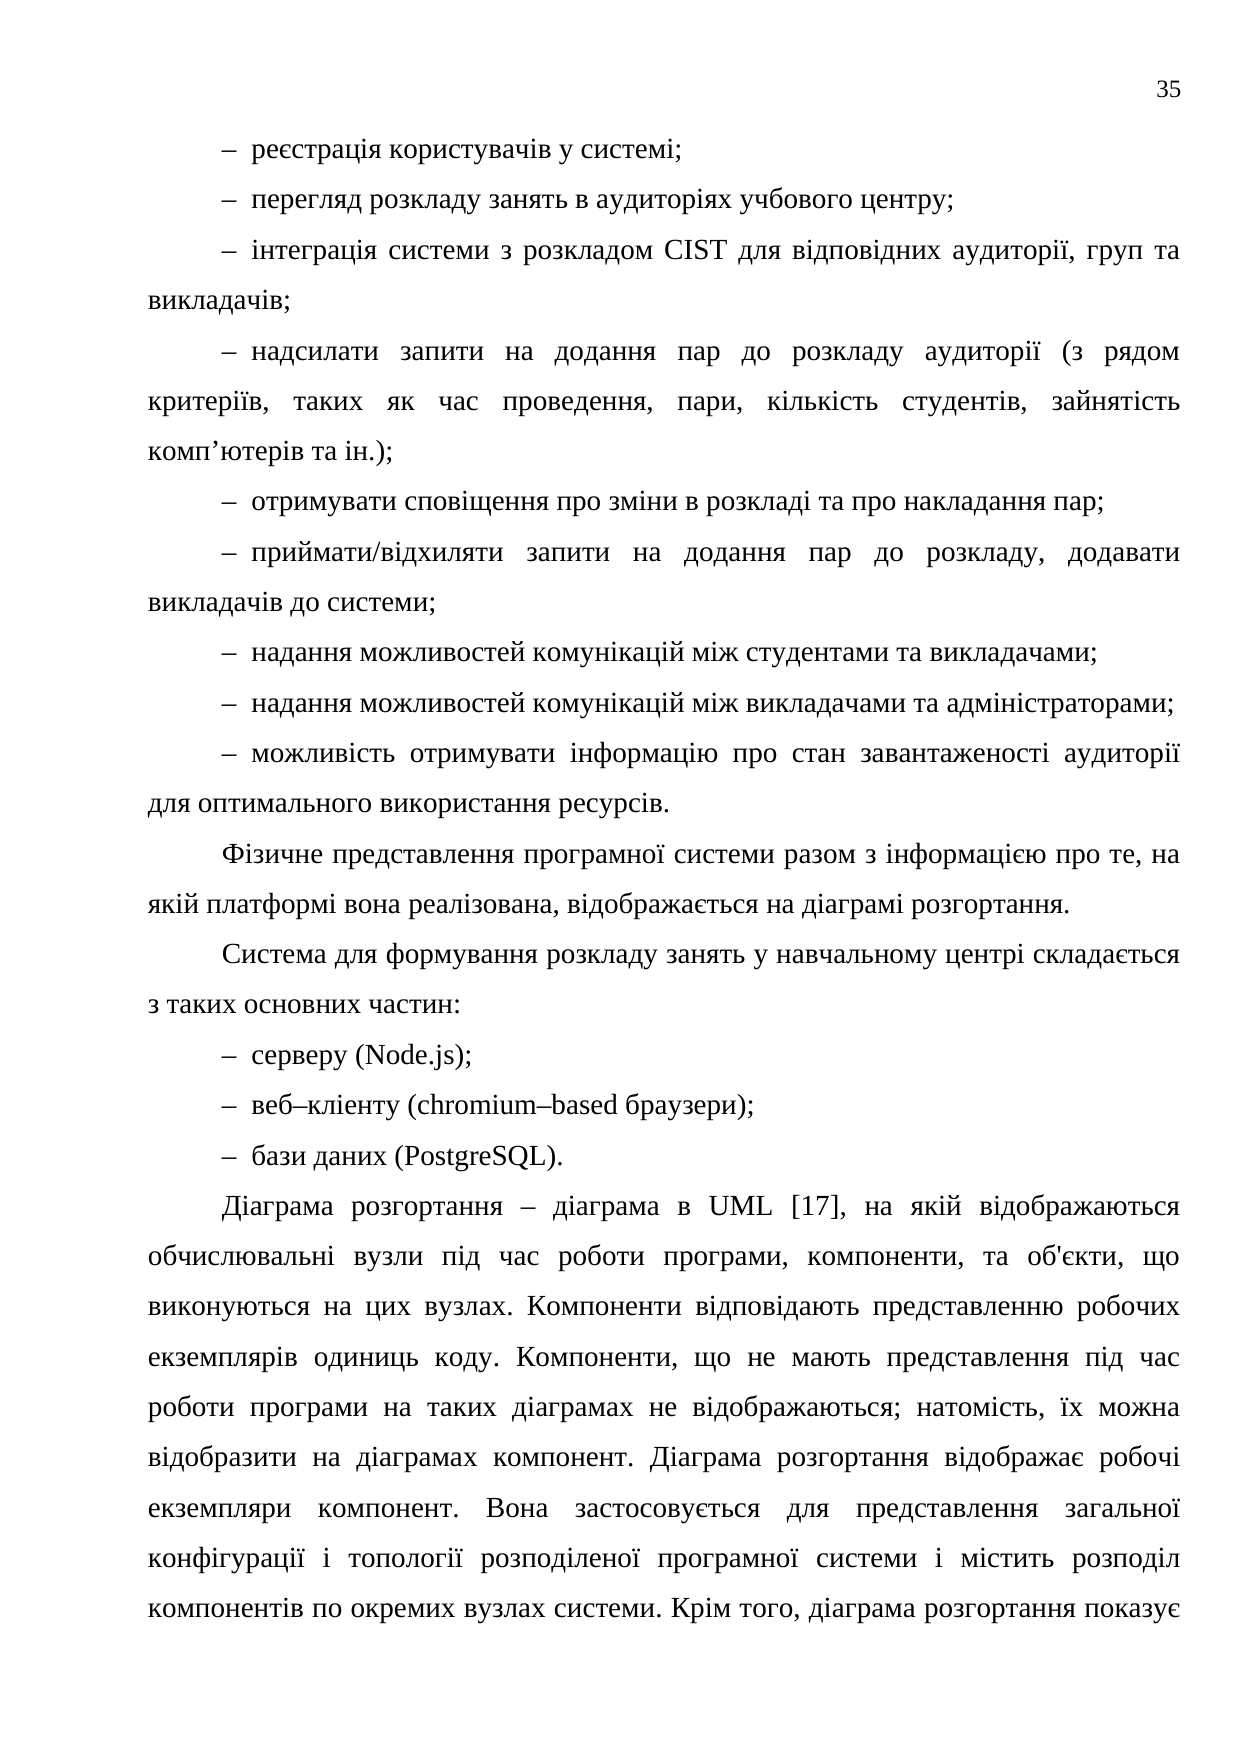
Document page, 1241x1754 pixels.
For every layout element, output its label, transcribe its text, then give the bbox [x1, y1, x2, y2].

text – приймати/відхиляти запити на додання пар до розкладу, додавати викладачів до системи; [148, 534, 1181, 618]
text – інтеграція системи з розкладом CIST для відповідних аудиторії, груп та викладачів; [148, 232, 1181, 316]
text Система для формування розкладу занять у навчальному центрі складається з таких основних частин: [148, 936, 1181, 1020]
text – надання можливостей комунікацій між студентами та викладачами; [148, 634, 1181, 668]
text – веб–кліенту (chromium–based браузери); [148, 1087, 1181, 1121]
text – надсилати запити на додання пар до розкладу аудиторії (з рядом критеріїв, таких як час проведення, пари, кількість студентів, зайнятість комп’ютерів та ін.); [148, 333, 1181, 467]
text – отримувати сповіщення про зміни в розкладі та про накладання пар; [148, 483, 1181, 517]
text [148, 1188, 1181, 1624]
text – перегляд розкладу занять в аудиторіях учбового центру; [148, 182, 1181, 215]
text – бази даних (PostgreSQL). [148, 1138, 1181, 1171]
text – реєстрація користувачів у системі; [148, 131, 1181, 165]
text – можливість отримувати інформацію про стан завантаженості аудиторії для оптимального використання ресурсів. [148, 735, 1181, 819]
text Фізичне представлення програмної системи разом з інформацією про те, на якій платформі вона реалізована, відображається на діаграмі розгортання. [148, 836, 1181, 919]
text – надання можливостей комунікацій між викладачами та адміністраторами; [148, 685, 1181, 718]
text – серверу (Node.js); [148, 1037, 1181, 1071]
